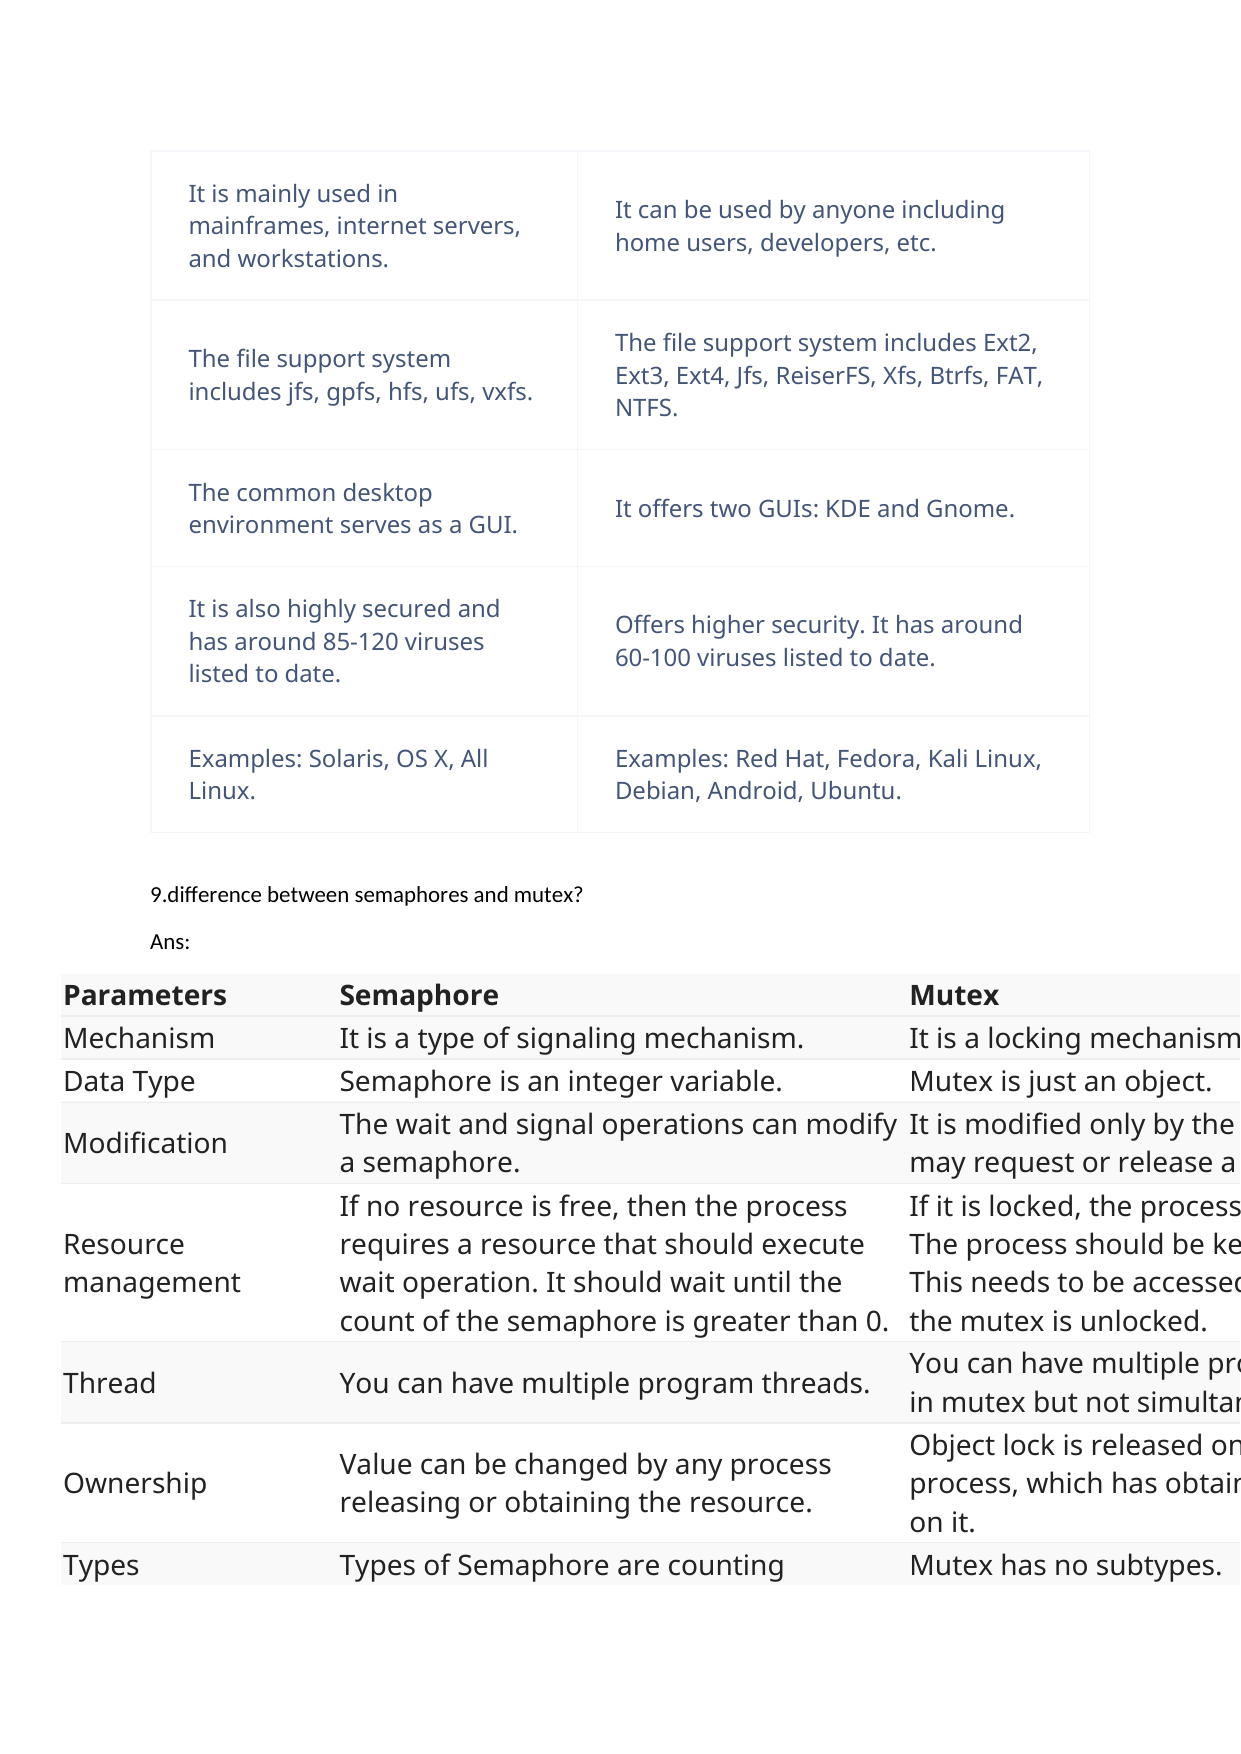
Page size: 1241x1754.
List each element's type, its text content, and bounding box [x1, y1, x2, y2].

table_cell It can be used by anyone including home users, developers, etc. [578, 152, 1089, 299]
text Ans: [150, 927, 1090, 955]
table_cell Data Type [61, 1060, 338, 1101]
table_cell Thread [61, 1342, 338, 1422]
table_cell You can have multiple program threads in mutex but not simultaneously. [908, 1342, 1240, 1422]
table_header Semaphore [338, 974, 908, 1015]
table_cell The file support system includes Ext2, Ext3, Ext4, Jfs, ReiserFS, Xfs, Btrfs, FAT, NTFS. [578, 301, 1089, 449]
table_cell Modification [61, 1103, 338, 1183]
table_cell It is also highly secured and has around 85-120 viruses listed to date. [152, 567, 577, 715]
table_cell Examples: Red Hat, Fedora, Kali Linux, Debian, Android, Ubuntu. [578, 717, 1089, 832]
table_cell Offers higher security. It has around 60-100 viruses listed to date. [578, 567, 1089, 715]
table_cell It is a locking mechanism. [908, 1017, 1240, 1058]
text 9.difference between semaphores and mutex? [150, 880, 1090, 908]
table_cell Examples: Solaris, OS X, All Linux. [152, 717, 577, 832]
table_cell The common desktop environment serves as a GUI. [152, 450, 577, 566]
table_cell Semaphore is an integer variable. [338, 1060, 908, 1101]
table_cell Value can be changed by any process releasing or obtaining the resource. [338, 1424, 908, 1542]
table_cell Ownership [61, 1424, 338, 1542]
table_header Mutex [908, 974, 1240, 1015]
table_cell It is modified only by the process that may request or release a resource. [908, 1103, 1240, 1183]
table_cell Types [61, 1543, 338, 1585]
table_cell It is mainly used in mainframes, internet servers, and workstations. [152, 152, 577, 299]
table_cell It offers two GUIs: KDE and Gnome. [578, 450, 1089, 566]
table_cell The wait and signal operations can modify a semaphore. [338, 1103, 908, 1183]
table_cell You can have multiple program threads. [338, 1342, 908, 1422]
table_cell Mechanism [61, 1017, 338, 1058]
table_header Parameters [61, 974, 338, 1015]
table_cell Mutex is just an object. [908, 1060, 1240, 1101]
table_cell Mutex has no subtypes. [908, 1543, 1240, 1585]
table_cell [338, 1543, 908, 1585]
table_cell Object lock is released only by the process, which has obtained the lock on it. [908, 1424, 1240, 1542]
table_cell The file support system includes jfs, gpfs, hfs, ufs, vxfs. [152, 301, 577, 449]
table_cell It is a type of signaling mechanism. [338, 1017, 908, 1058]
table_cell If it is locked, the process has to wait. The process should be kept in a queue. This needs to be accessed only when the mutex is unlocked. [908, 1184, 1240, 1341]
table_cell Resource management [61, 1184, 338, 1341]
table_cell If no resource is free, then the process requires a resource that should execute wait operation. It should wait until the count of the semaphore is greater than 0. [338, 1184, 908, 1341]
